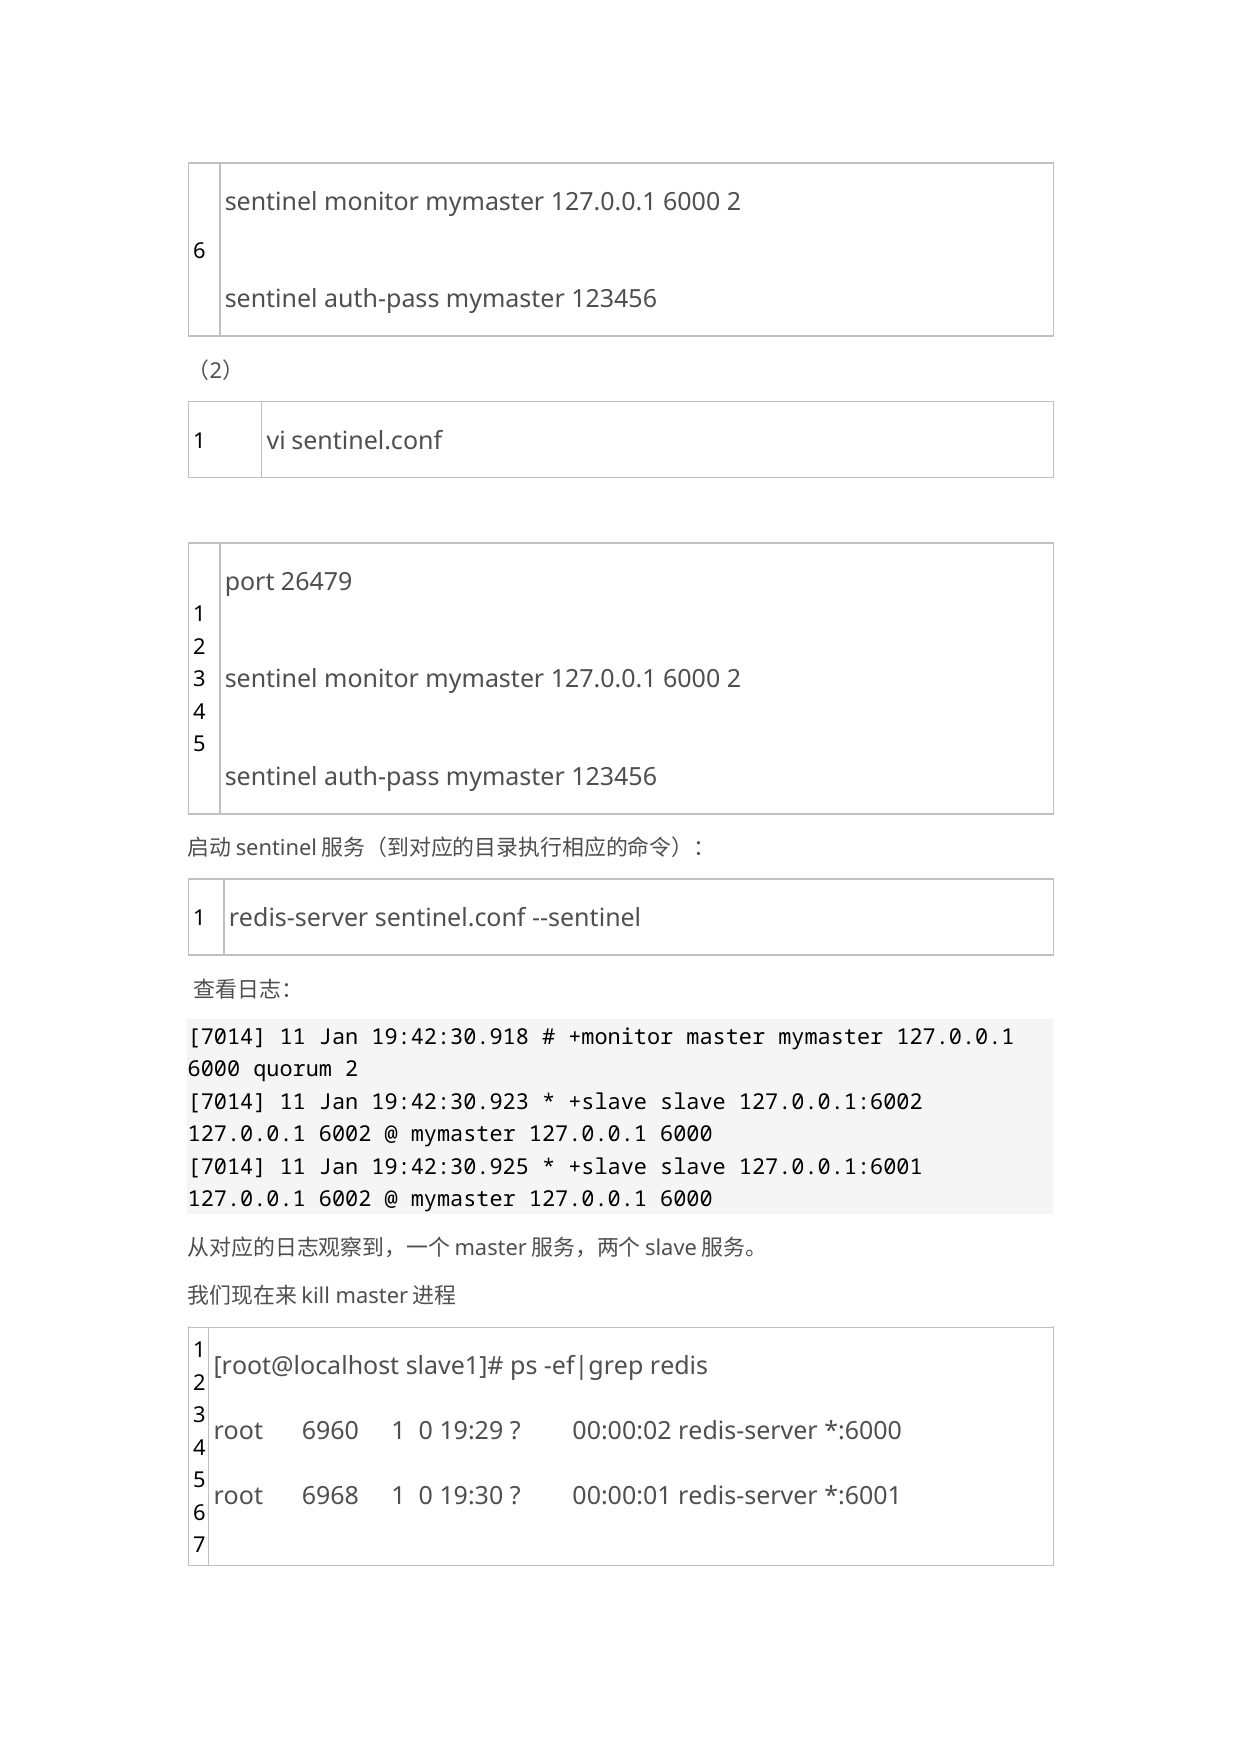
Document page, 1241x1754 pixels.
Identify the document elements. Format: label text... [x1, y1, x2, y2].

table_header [221, 164, 1053, 335]
text 查看日志： [187, 971, 1053, 1004]
text 启动sentinel服务（到对应的目录执行相应的命令）： [187, 830, 1053, 863]
table_header redis-server sentinel.conf --sentinel [225, 880, 1053, 954]
text [7014] 11 Jan 19:42:30.918 # +monitor master mymaster 127.0.0.1 6000 quorum 2 [187, 1019, 1053, 1084]
table_header 1 2 3 4 5 [189, 544, 219, 813]
text （2） [187, 353, 1053, 385]
table_header vi sentinel.conf [262, 402, 1053, 477]
table_header port 26479 sentinel monitor mymaster 127.0.0.1 6000 2 sentinel auth-pass mymaster 123456 [221, 544, 1053, 813]
table_header 1 2 3 4 5 6 [189, 164, 219, 335]
text 我们现在来kill master进程 [187, 1278, 1053, 1311]
text [7014] 11 Jan 19:42:30.923 * +slave slave 127.0.0.1:6002 127.0.0.1 6002 @ mymaster 127.0.0.1 6000 [187, 1084, 1053, 1149]
text [7014] 11 Jan 19:42:30.925 * +slave slave 127.0.0.1:6001 127.0.0.1 6002 @ mymaster 127.0.0.1 6000 [187, 1149, 1053, 1214]
table_header 1 [189, 402, 261, 477]
table_header 1 [189, 880, 223, 954]
text 从对应的日志观察到，一个master服务，两个slave服务。 [187, 1230, 1053, 1263]
table_header 1 2 3 4 5 6 7 8 [189, 1328, 208, 1565]
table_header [209, 1328, 1053, 1565]
